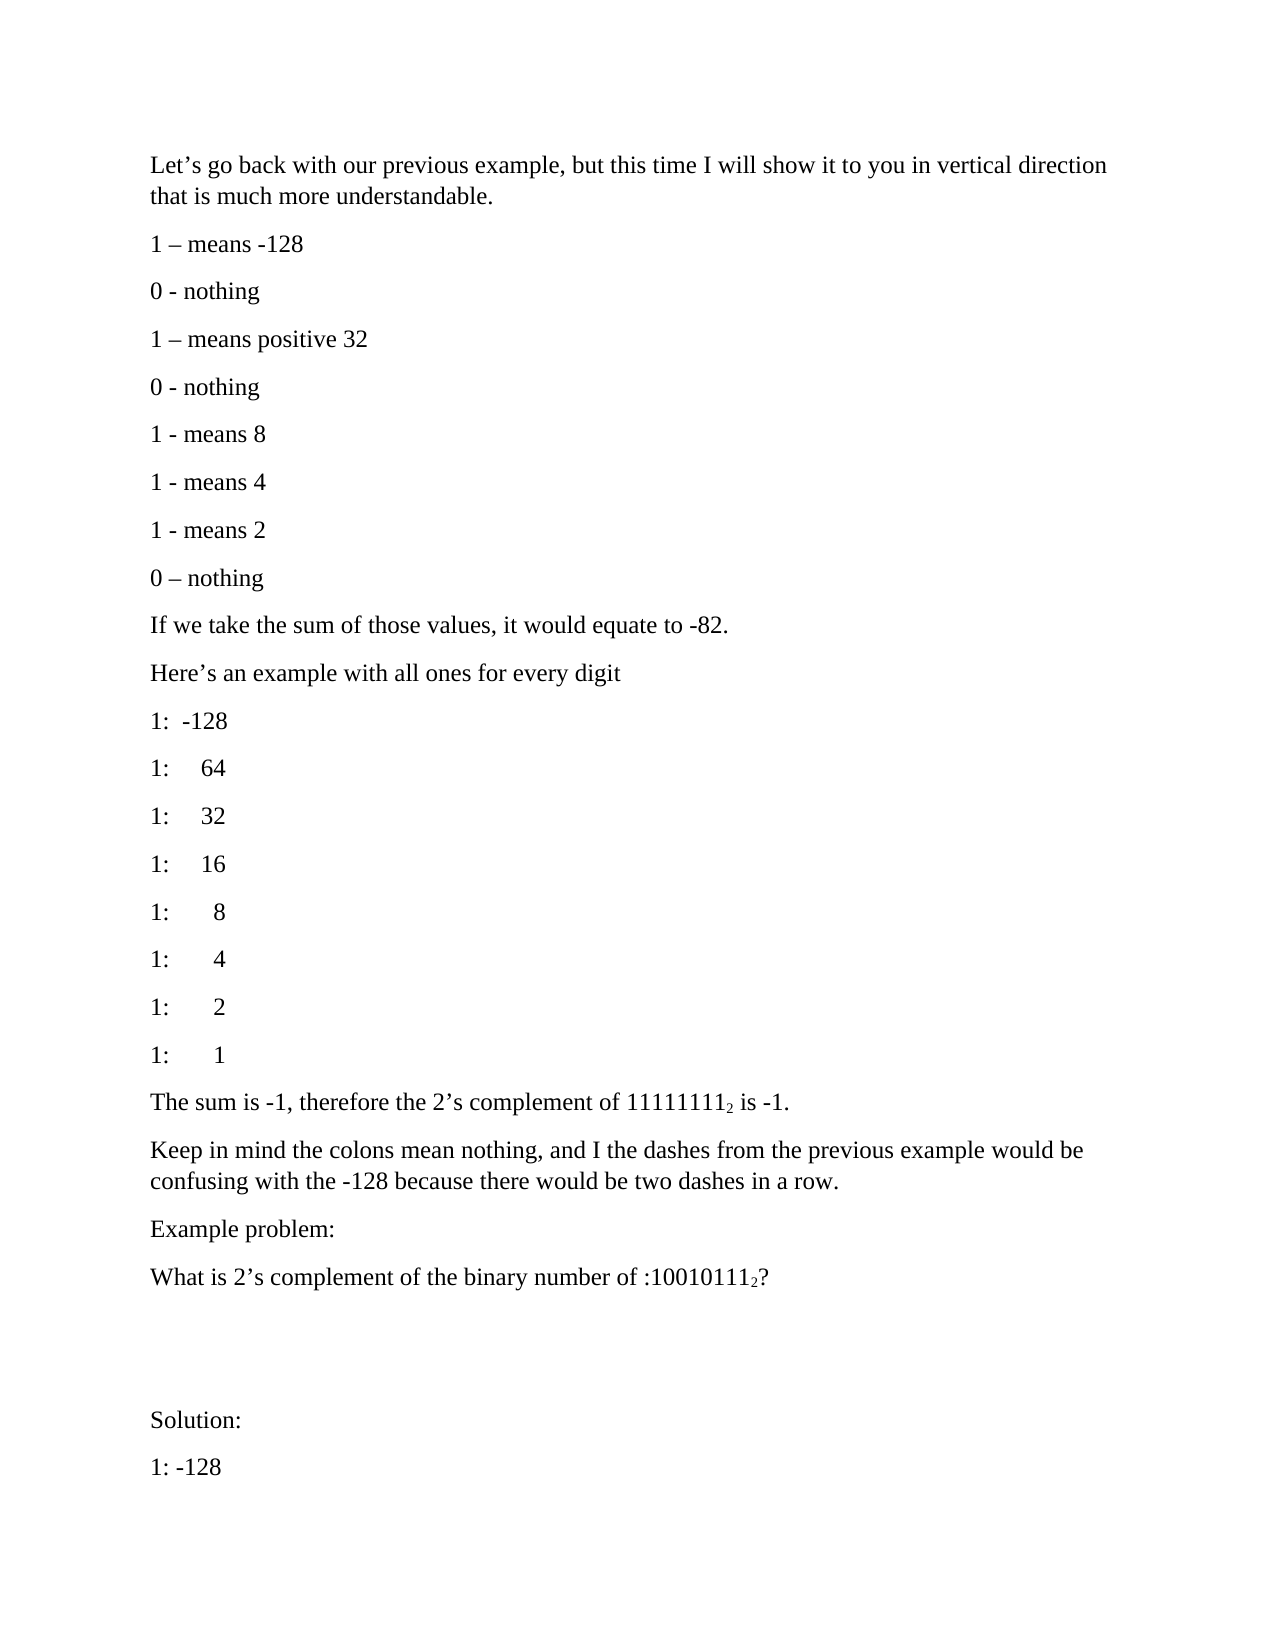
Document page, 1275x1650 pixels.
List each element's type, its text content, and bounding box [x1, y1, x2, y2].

text 1 – means positive 32 [150, 324, 1125, 353]
text Example problem: [150, 1214, 1125, 1243]
text 1: 16 [150, 849, 1125, 878]
text 1: 2 [150, 992, 1125, 1021]
text 1: 64 [150, 753, 1125, 782]
text The sum is -1, therefore the 2’s complement of 111111112 is -1. [150, 1087, 1125, 1116]
text 1 - means 4 [150, 467, 1125, 496]
text 0 - nothing [150, 372, 1125, 401]
text Solution: [150, 1405, 1125, 1433]
text 0 - nothing [150, 276, 1125, 305]
text 1: 32 [150, 801, 1125, 830]
text 1: -128 [150, 1452, 1125, 1481]
text Keep in mind the colons mean nothing, and I the dashes from the previous example would be confusing with the -128 because there would be two dashes in a row. [150, 1135, 1125, 1195]
text 1 - means 8 [150, 419, 1125, 448]
text 1: 8 [150, 897, 1125, 925]
text 1 - means 2 [150, 515, 1125, 544]
text 1 – means -128 [150, 229, 1125, 257]
text Here’s an example with all ones for every digit [150, 658, 1125, 687]
text 1: 1 [150, 1040, 1125, 1068]
text What is 2’s complement of the binary number of :100101112? [150, 1262, 1125, 1290]
text If we take the sum of those values, it would equate to -82. [150, 610, 1125, 639]
text 1: 4 [150, 944, 1125, 973]
text 1: -128 [150, 706, 1125, 734]
text 0 – nothing [150, 563, 1125, 591]
text Let’s go back with our previous example, but this time I will show it to you in vertical direction that is much more understandable. [150, 150, 1125, 210]
